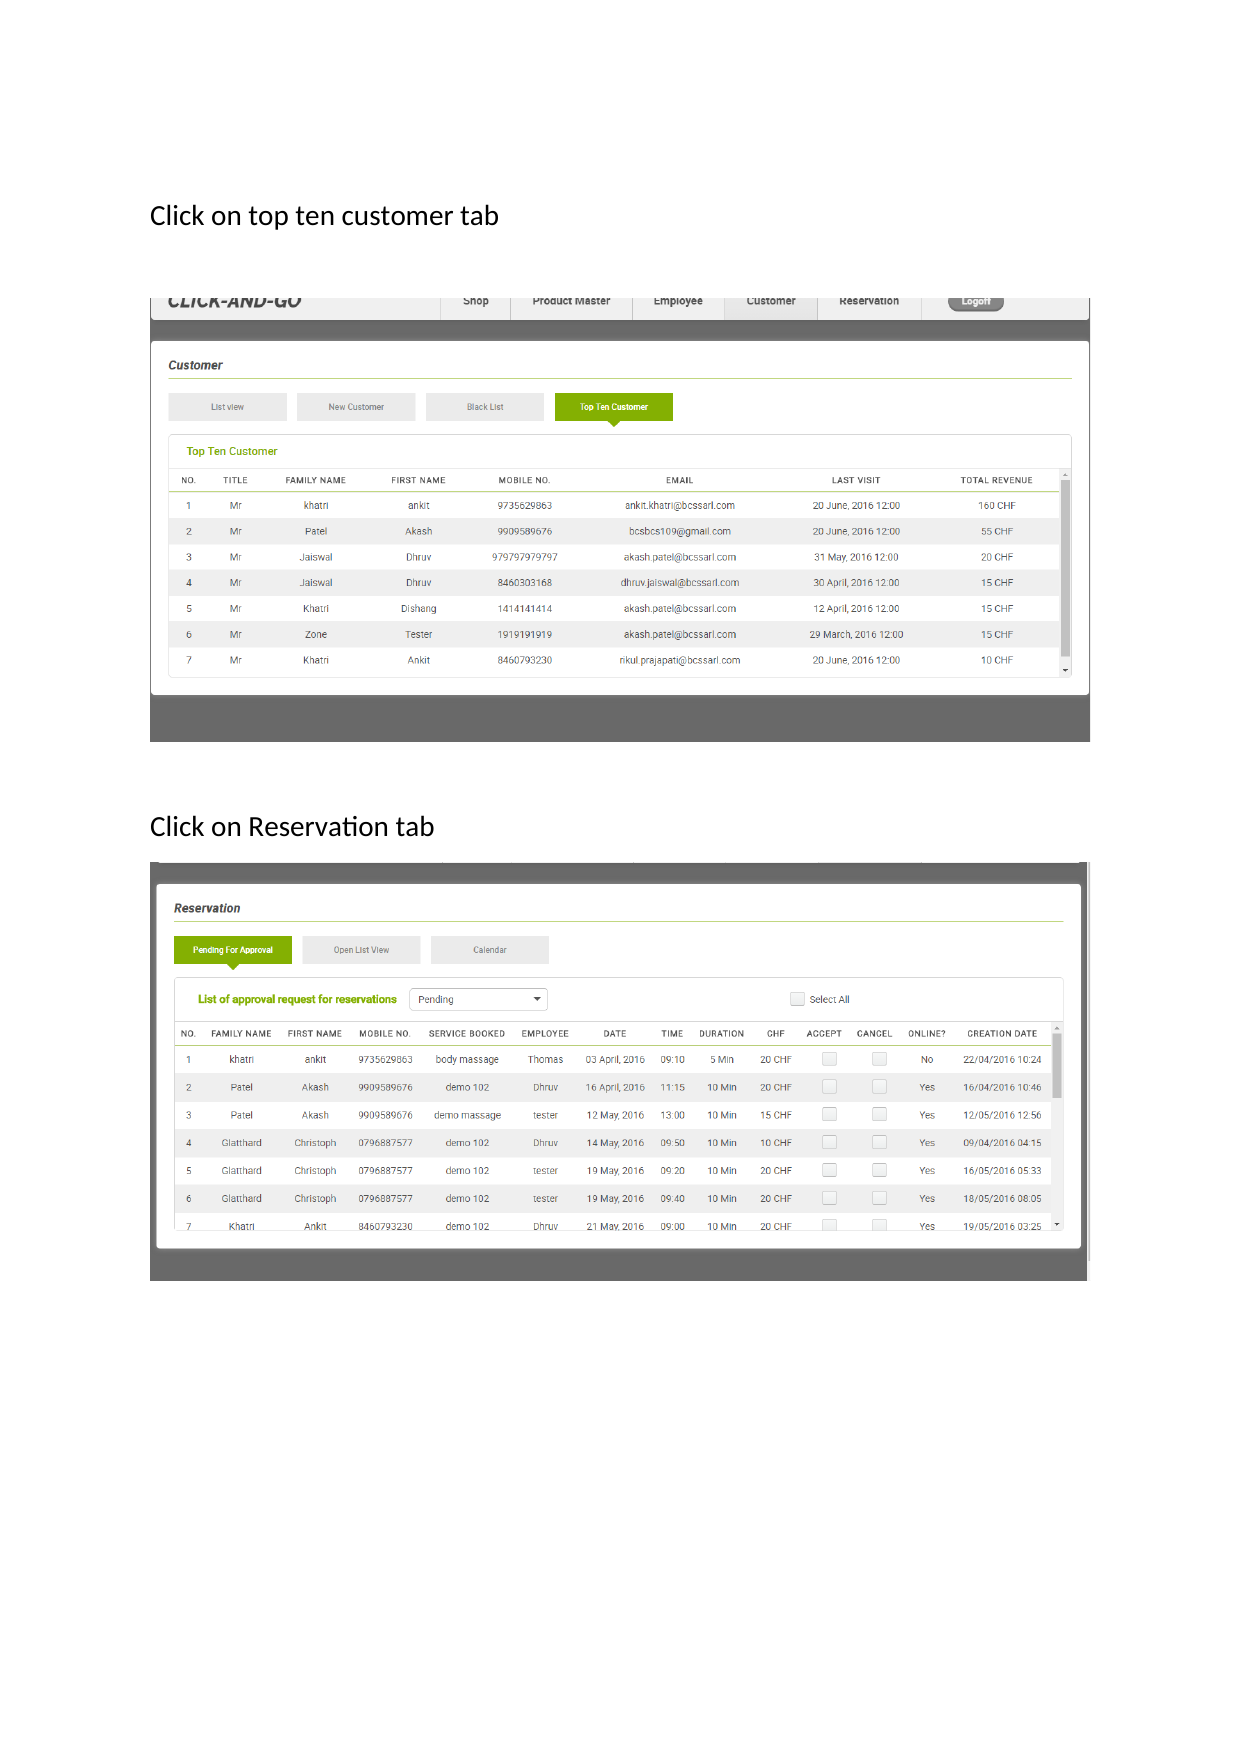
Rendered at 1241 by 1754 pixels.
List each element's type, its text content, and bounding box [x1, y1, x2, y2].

picture [150, 862, 1091, 1281]
text Click on top ten customer tab [150, 197, 1090, 232]
text Click on Reservation tab [150, 808, 1090, 843]
picture [150, 298, 1091, 742]
